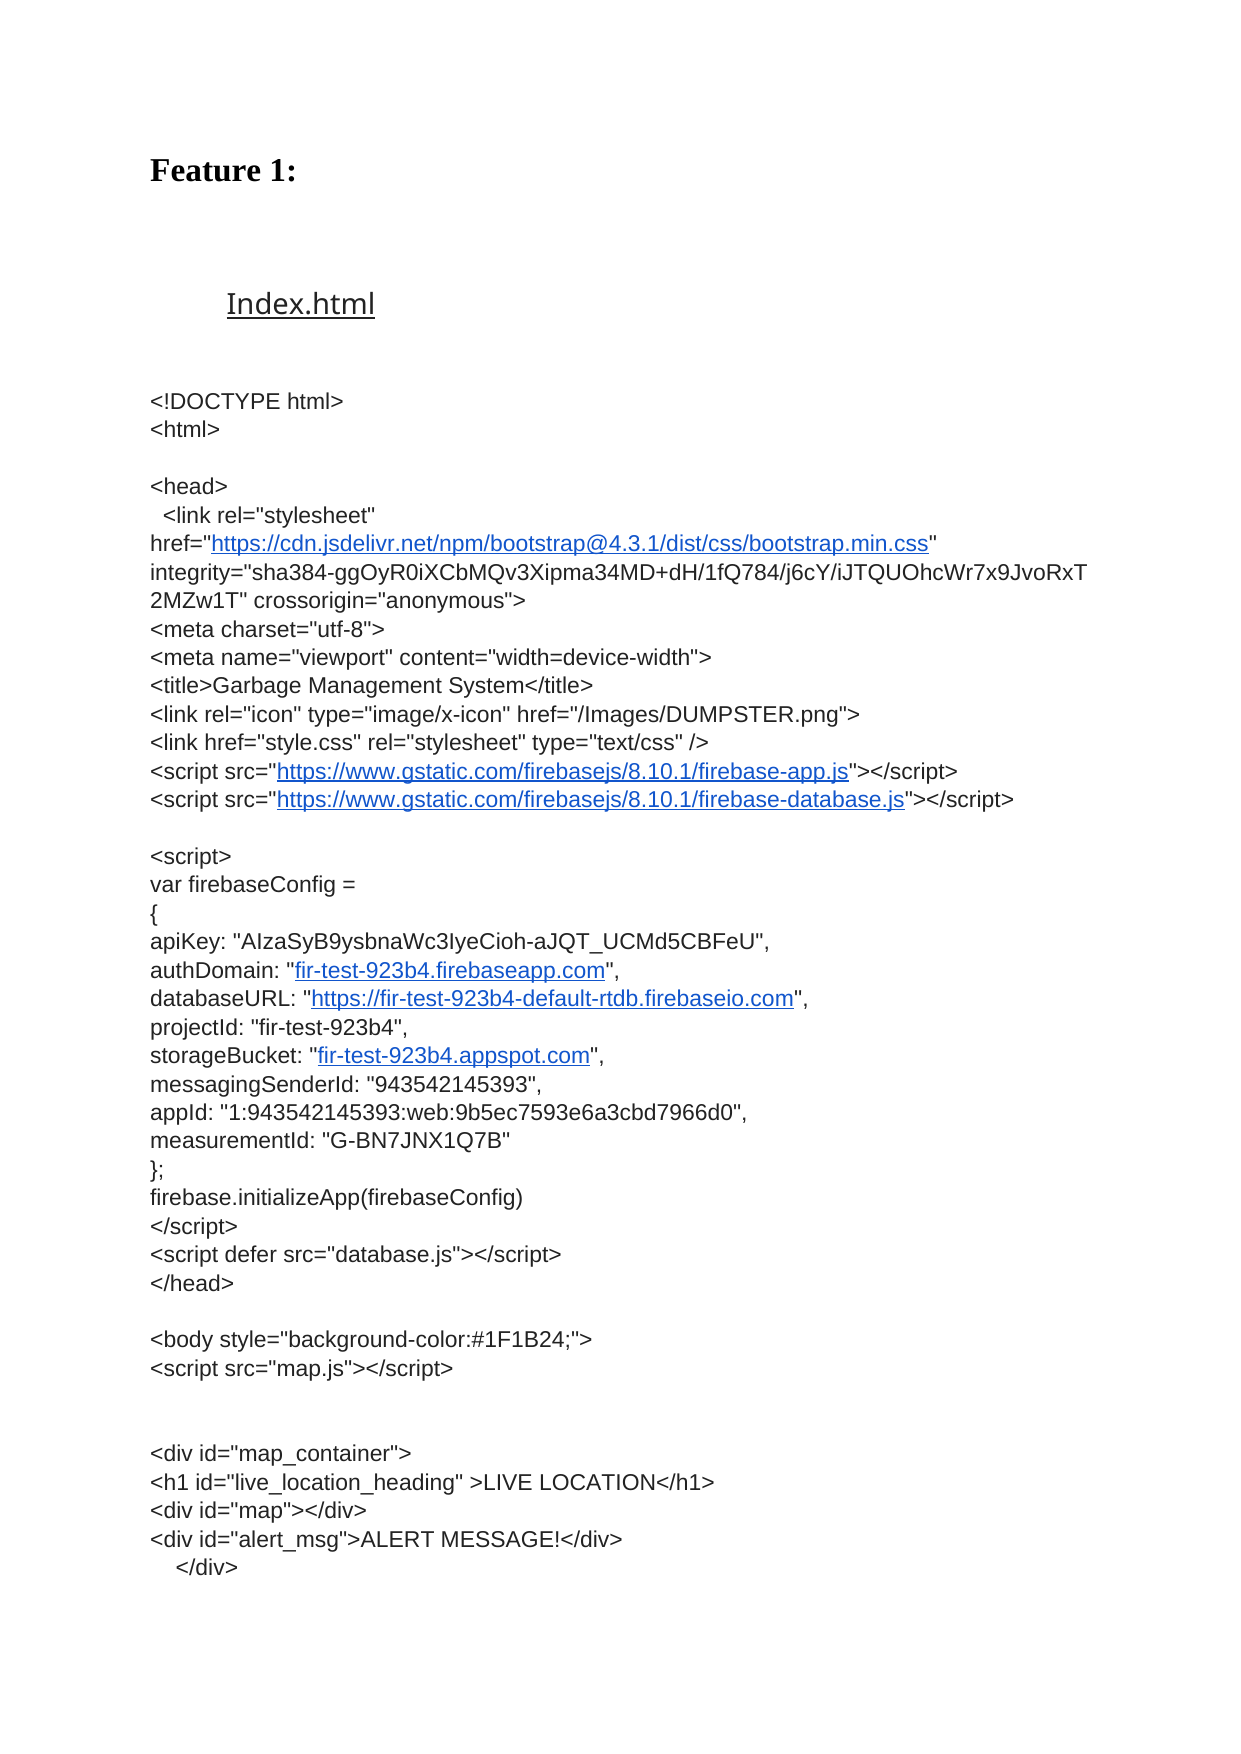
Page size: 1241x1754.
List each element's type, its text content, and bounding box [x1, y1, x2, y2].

text Feature 1: [150, 150, 1090, 188]
text Index.html [150, 283, 1090, 323]
